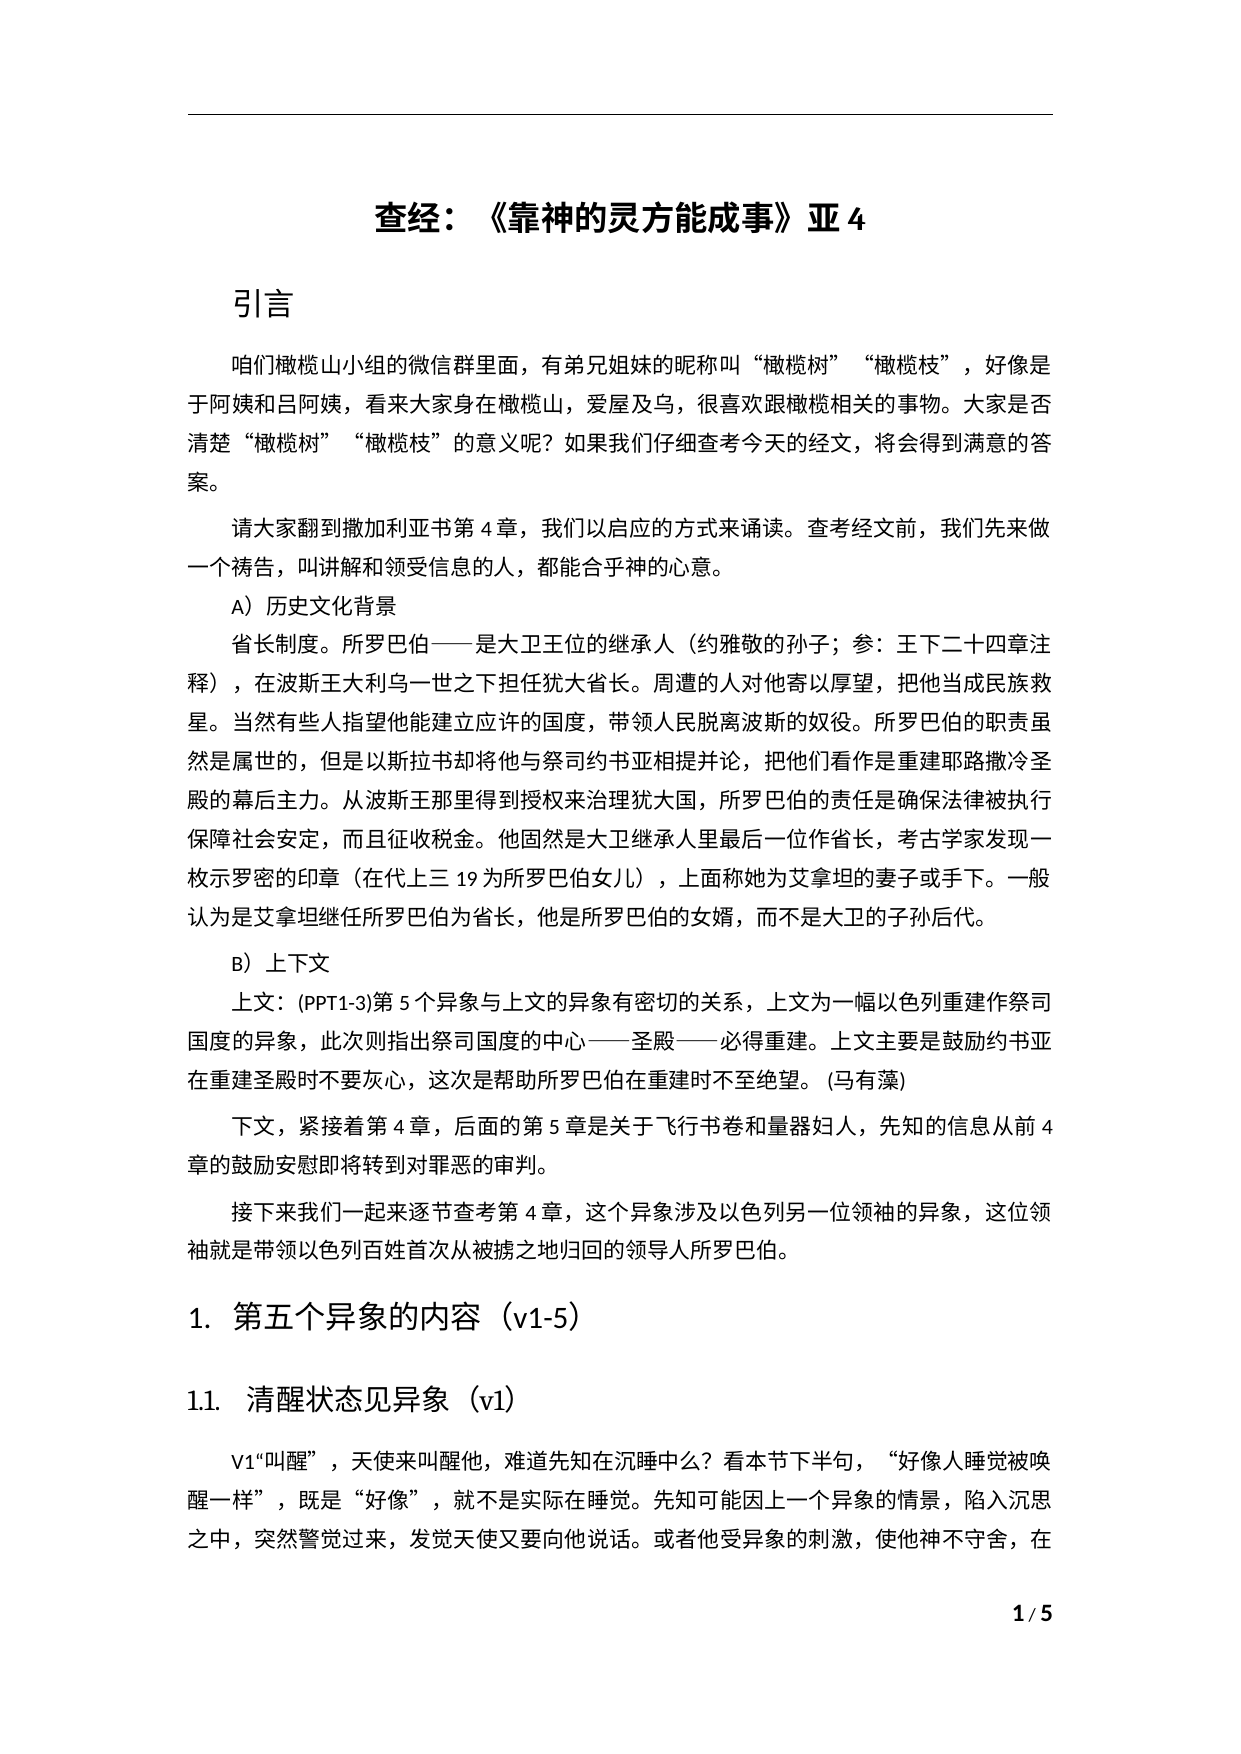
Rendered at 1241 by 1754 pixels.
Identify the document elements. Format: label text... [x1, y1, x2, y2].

text 上文：(PPT1-3)第5个异象与上文的异象有密切的关系，上文为一幅以色列重建作祭司国度的异象，此次则指出祭司国度的中心——圣殿——必得重建。上文主要是鼓励约书亚在重建圣殿时不要灰心，这次是帮助所罗巴伯在重建时不至绝望。 [187, 985, 1053, 1095]
text A）历史文化背景 [187, 588, 1053, 621]
text 接下来我们一起来逐节查考第4章，这个异象涉及以色列另一位领袖的异象，这位领袖就是带领以色列百姓首次从被掳之地归回的领导人所罗巴伯。 [187, 1194, 1053, 1266]
title 查经：《靠神的灵方能成事》亚4 [187, 183, 1053, 248]
subtitle 引言 [232, 269, 1053, 334]
subtitle 清醒状态见异象（v1） [187, 1365, 1053, 1430]
subtitle 第五个异象的内容（v1-5） [187, 1283, 1053, 1348]
text 省长制度。所罗巴伯——是大卫王位的继承人（约雅敬的孙子；参：王下二十四章注释），在波斯王大利乌一世之下担任犹大省长。周遭的人对他寄以厚望，把他当成民族救星。当然有些人指望他能建立应许的国度，带领人民脱离波斯的奴役。所罗巴伯的职责虽然是属世的，但是以斯拉书却将他与祭司约书亚相提并论，把他们看作是重建耶路撒冷圣殿的幕后主力。从波斯王那里得到授权来治理犹大国，所罗巴伯的责任是确保法律被执行，保障社会安定，而且征收税金。他固然是大卫继承人里最后一位作省长，考古学家发现一枚示罗密的印章（在代上三19为所罗巴伯女儿），上面称她为艾拿坦的妻子或手下。一般认为是艾拿坦继任所罗巴伯为省长，他是所罗巴伯的女婿，而不是大卫的子孙后代。 [187, 627, 1053, 932]
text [187, 1443, 1053, 1554]
text 咱们橄榄山小组的微信群里面，有弟兄姐妹的昵称叫“橄榄树”“橄榄枝”，好像是于阿姨和吕阿姨，看来大家身在橄榄山，爱屋及乌，很喜欢跟橄榄相关的事物。大家是否清楚“橄榄树”“橄榄枝”的意义呢？如果我们仔细查考今天的经文，将会得到满意的答案。 [187, 347, 1053, 497]
text 下文，紧接着第4章，后面的第5章是关于飞行书卷和量器妇人，先知的信息从前4章的鼓励安慰即将转到对罪恶的审判。 [187, 1109, 1053, 1180]
text B）上下文 [187, 946, 1053, 978]
text 请大家翻到撒加利亚书第4章，我们以启应的方式来诵读。查考经文前，我们先来做一个祷告，叫讲解和领受信息的人，都能合乎神的心意。 [187, 511, 1053, 582]
